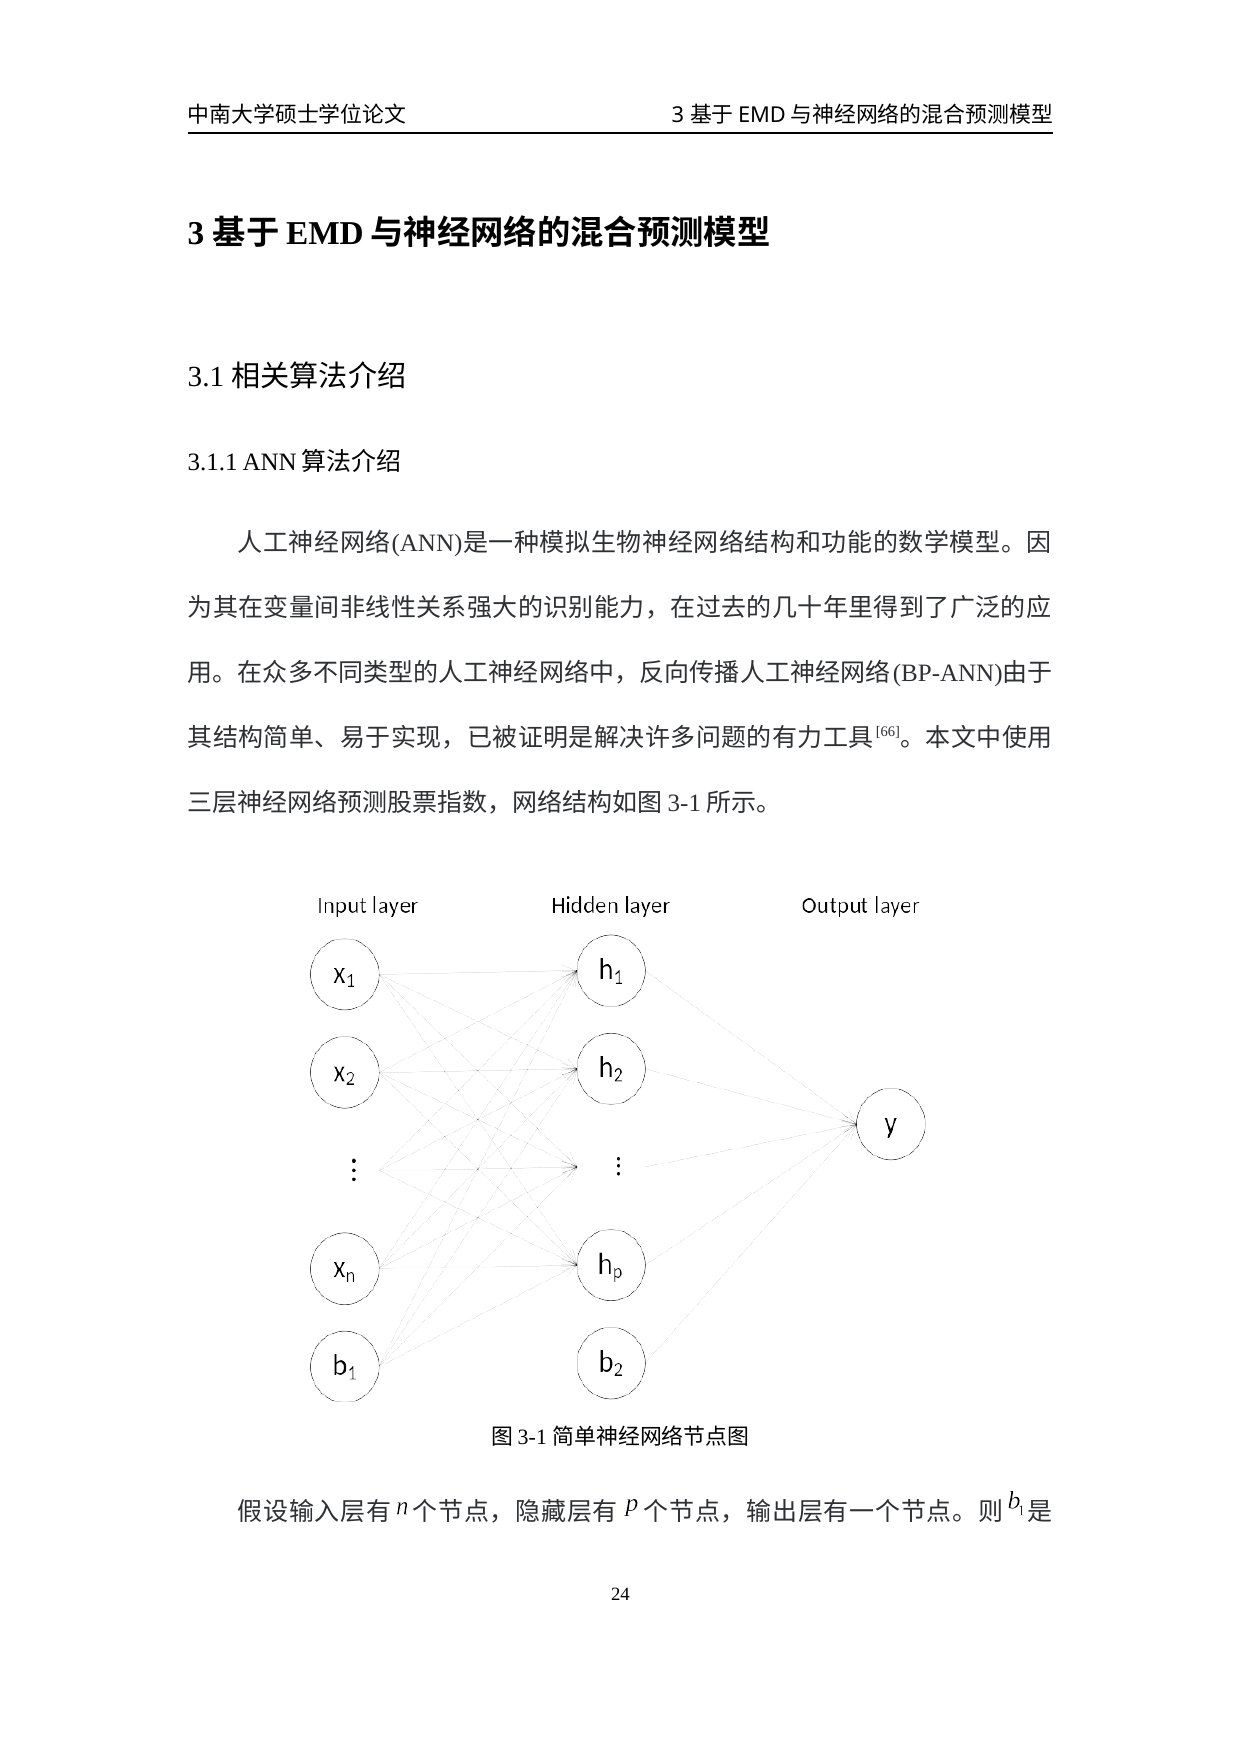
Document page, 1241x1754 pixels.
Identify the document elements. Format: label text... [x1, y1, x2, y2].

text 3.1 相关算法介绍 [187, 341, 1053, 406]
text 图3-1 简单神经网络节点图 [187, 1418, 1053, 1451]
text 3 基于EMD与神经网络的混合预测模型 [187, 197, 1053, 262]
text 人工神经网络(ANN)是一种模拟生物神经网络结构和功能的数学模型。因为其在变量间非线性关系强大的识别能力，在过去的几十年里得到了广泛的应用。在众多不同类型的人工神经网络中，反向传播人工神经网络(BP-ANN)由于其结构简单、易于实现，已被证明是解决许多问题的有力工具[66]。本文中使用三层神经网络预测股票指数，网络结构如图3-1所示。 [187, 508, 1053, 833]
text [187, 1483, 1053, 1548]
text 3.1.1 ANN算法介绍 [187, 427, 1053, 492]
